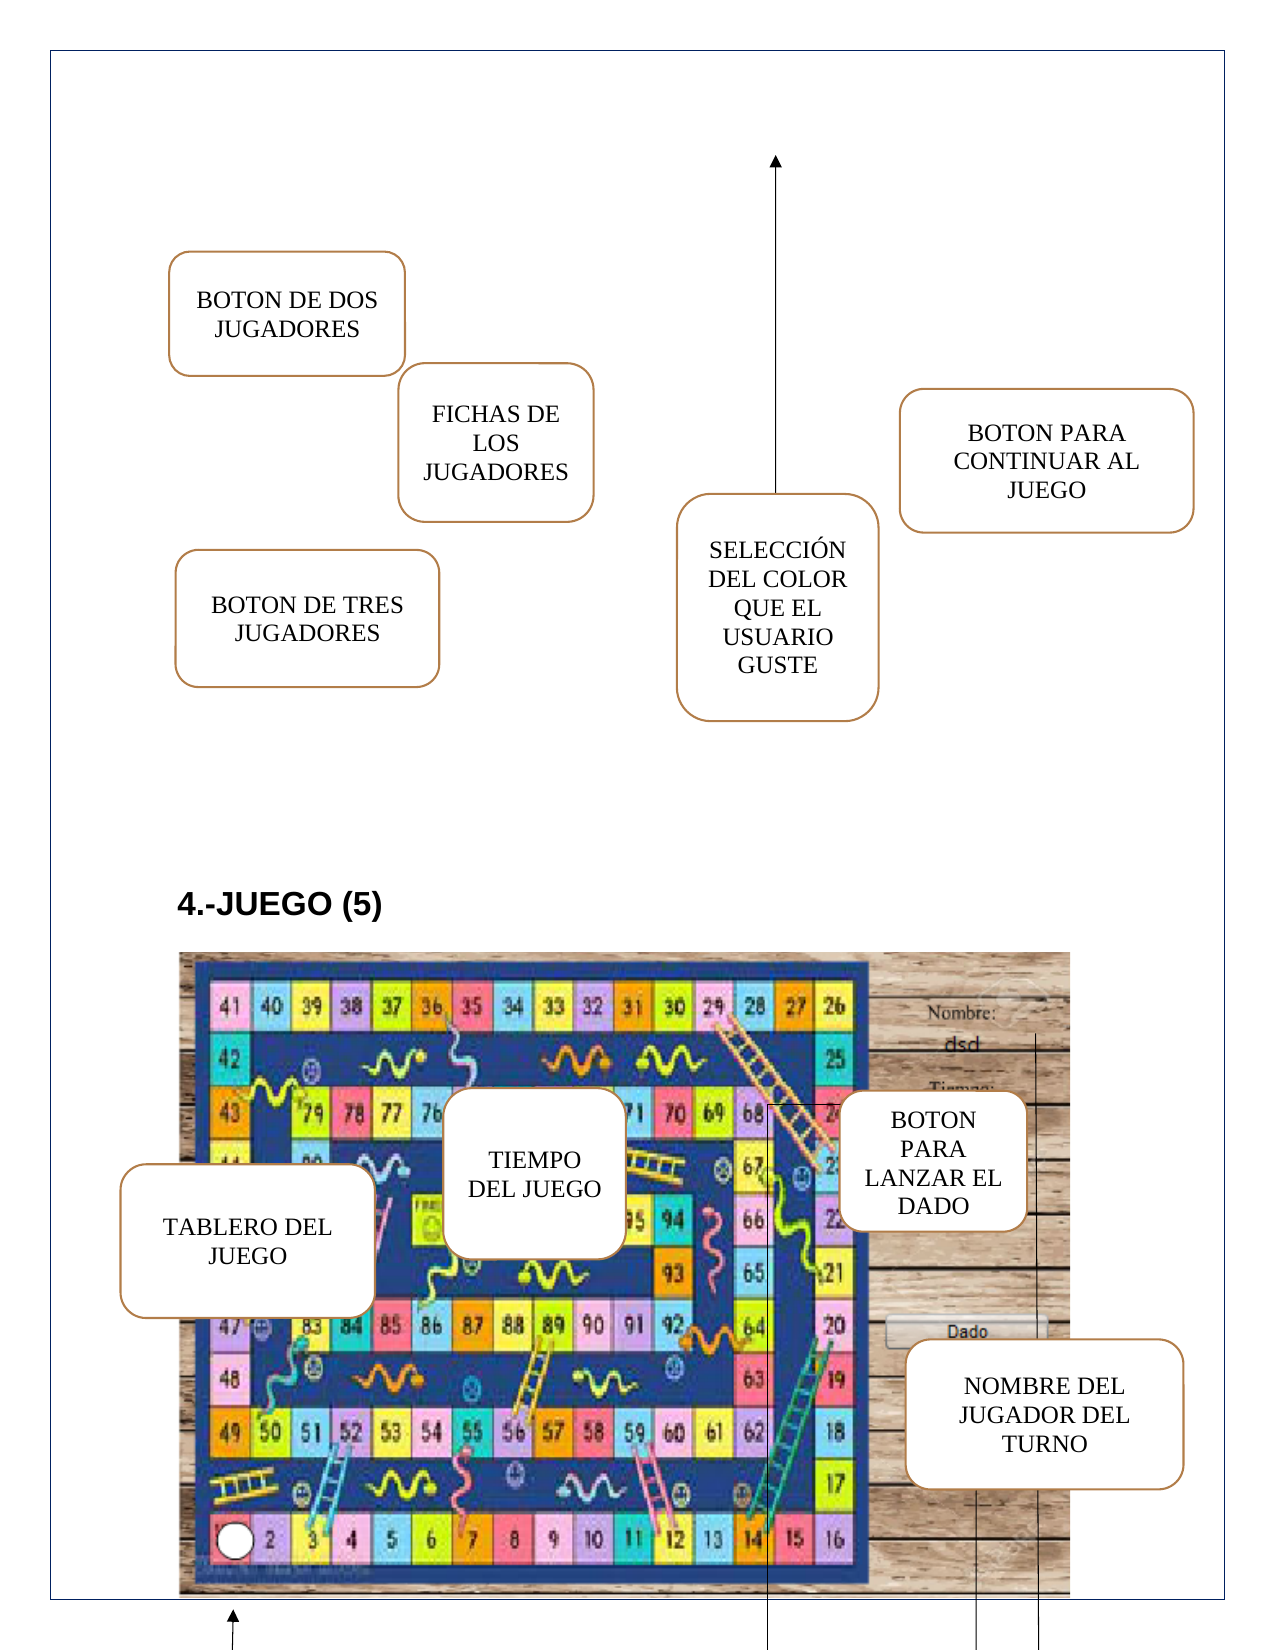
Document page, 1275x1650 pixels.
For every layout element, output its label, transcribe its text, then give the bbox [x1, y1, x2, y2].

text 4.-JUEGO (5) [177, 884, 1098, 923]
picture [977, 1491, 1037, 1598]
picture [177, 952, 1071, 1598]
picture [1039, 1491, 1071, 1598]
